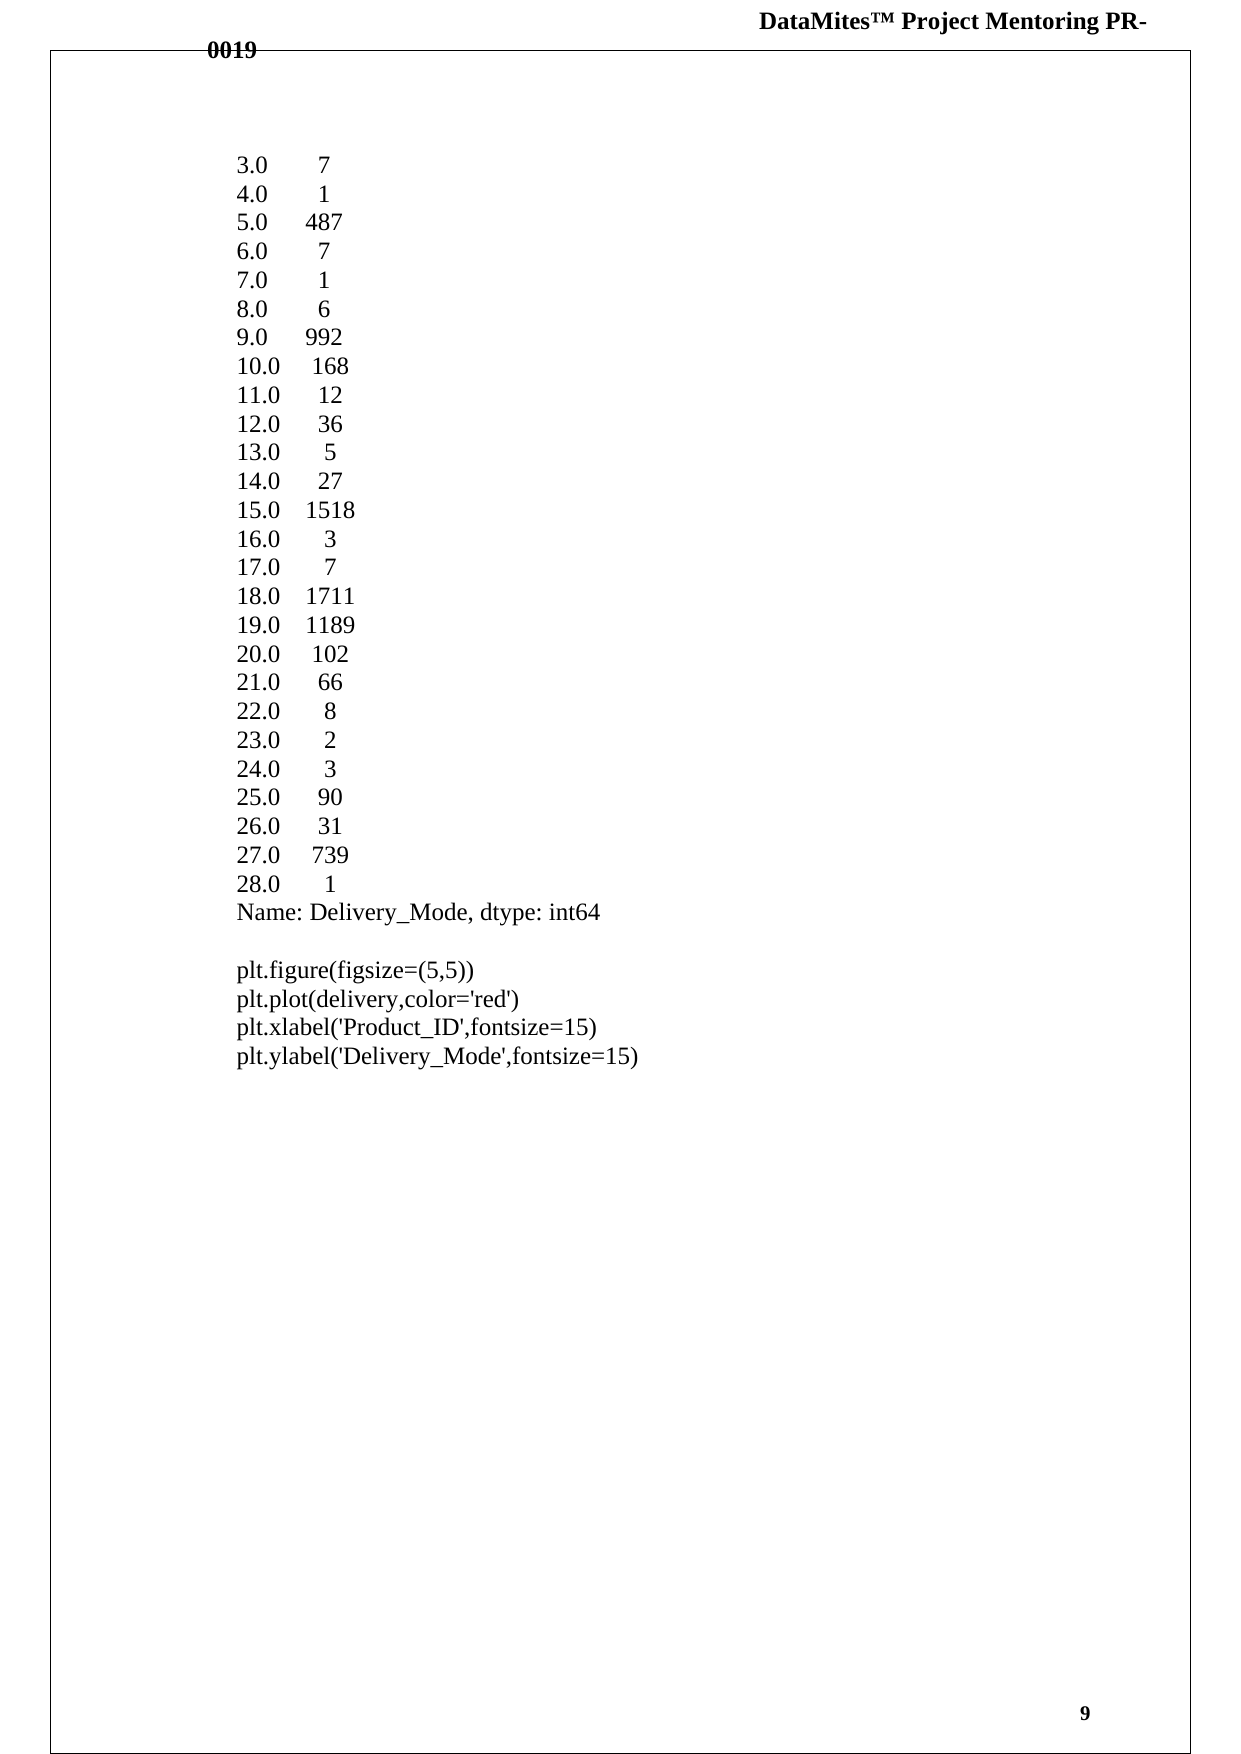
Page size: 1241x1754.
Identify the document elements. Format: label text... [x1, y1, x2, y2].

text 27.0 739 [236, 840, 1090, 869]
text 3.0 7 [236, 150, 1090, 179]
text 21.0 66 [236, 667, 1090, 696]
text plt.ylabel('Delivery_Mode',fontsize=15) [236, 1041, 1090, 1070]
text 24.0 3 [236, 754, 1090, 782]
text 23.0 2 [236, 725, 1090, 754]
text 8.0 6 [236, 294, 1090, 322]
text plt.figure(figsize=(5,5)) [236, 955, 1090, 984]
text 12.0 36 [236, 409, 1090, 437]
text 20.0 102 [236, 639, 1090, 667]
text 25.0 90 [236, 782, 1090, 811]
text 11.0 12 [236, 380, 1090, 409]
text 14.0 27 [236, 466, 1090, 495]
text plt.xlabel('Product_ID',fontsize=15) [236, 1012, 1090, 1041]
text 18.0 1711 [236, 581, 1090, 610]
text 28.0 1 [236, 869, 1090, 897]
text 5.0 487 [236, 207, 1090, 236]
text 13.0 5 [236, 437, 1090, 466]
text plt.plot(delivery,color='red') [236, 984, 1090, 1012]
text 19.0 1189 [236, 610, 1090, 639]
text 9.0 992 [236, 322, 1090, 351]
text 17.0 7 [236, 552, 1090, 581]
text 10.0 168 [236, 351, 1090, 380]
text 6.0 7 [236, 236, 1090, 265]
text 7.0 1 [236, 265, 1090, 294]
text 15.0 1518 [236, 495, 1090, 524]
text 22.0 8 [236, 696, 1090, 725]
text Name: Delivery_Mode, dtype: int64 [236, 897, 1090, 926]
text 16.0 3 [236, 524, 1090, 552]
text 26.0 31 [236, 811, 1090, 840]
text 4.0 1 [236, 179, 1090, 207]
